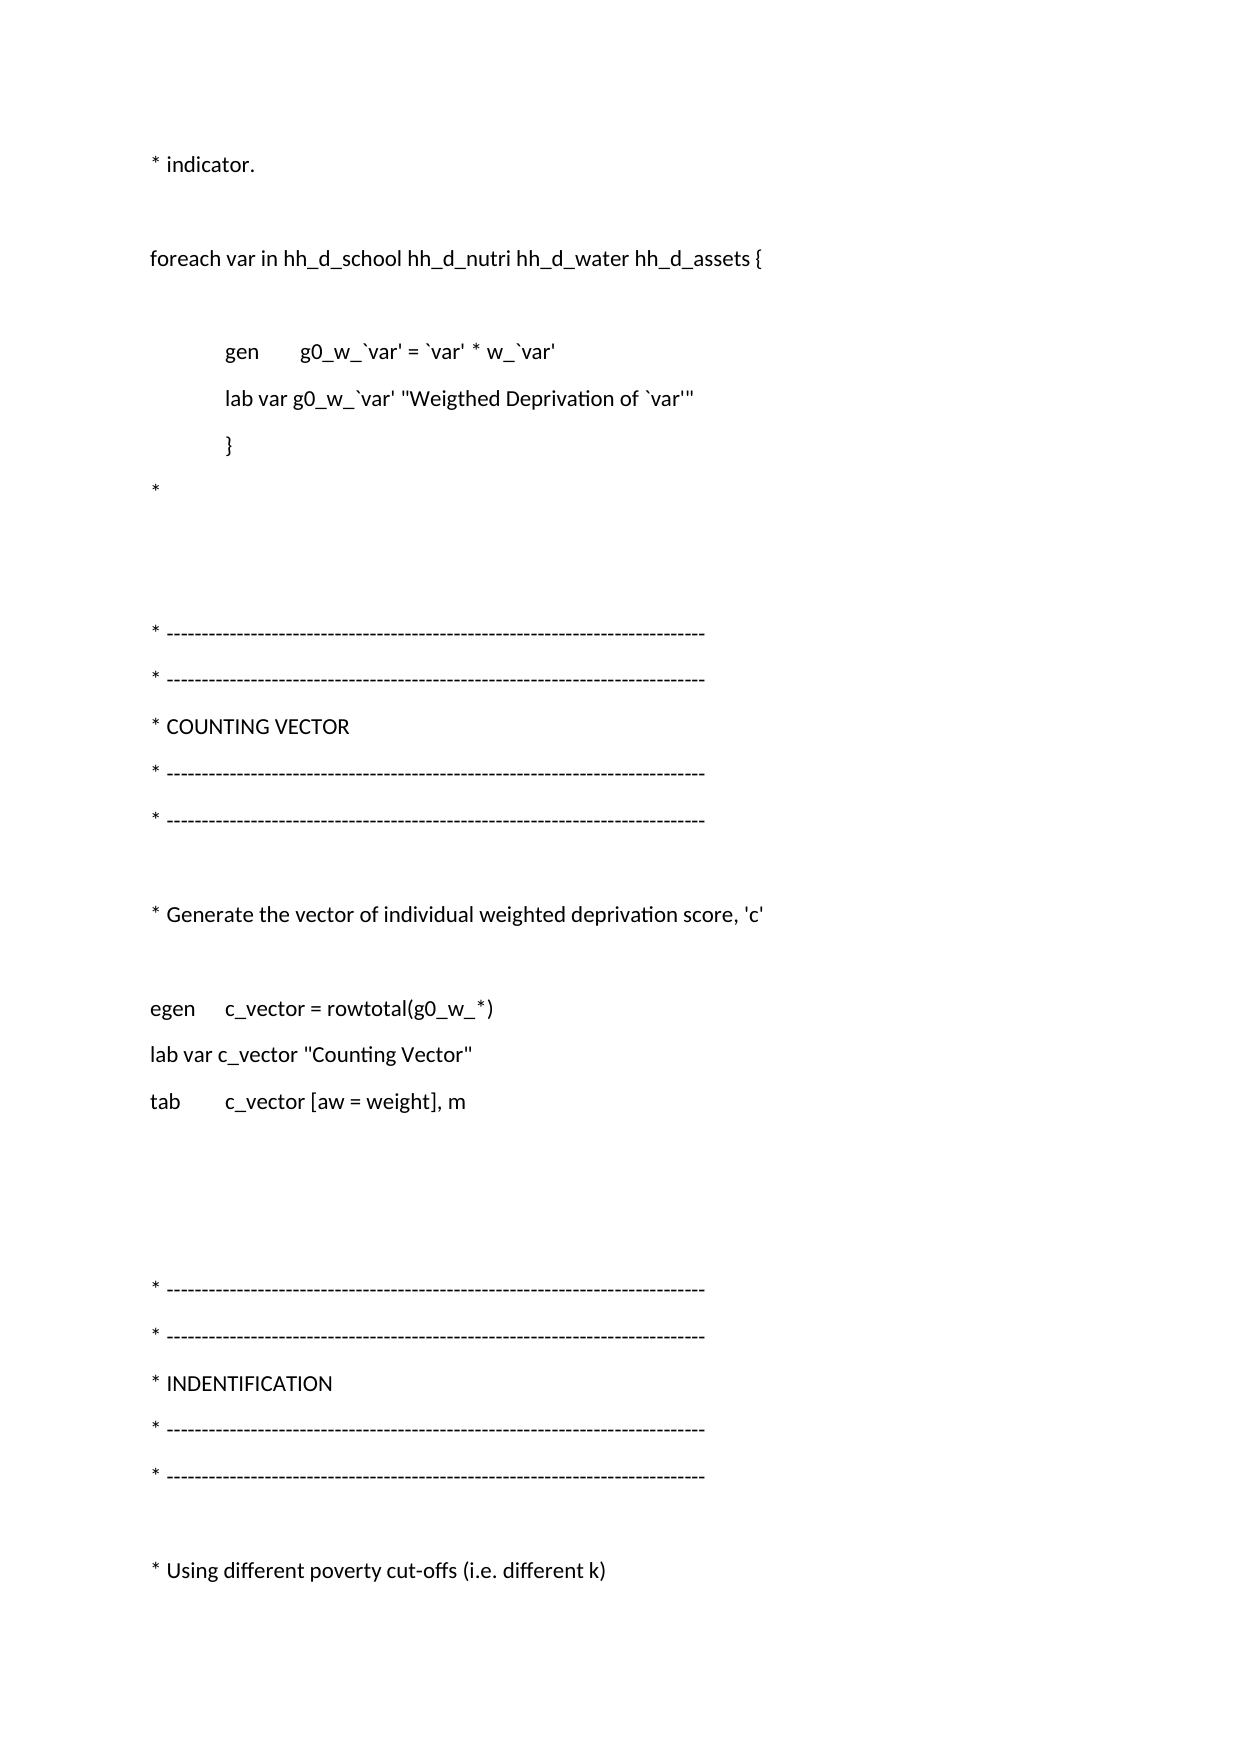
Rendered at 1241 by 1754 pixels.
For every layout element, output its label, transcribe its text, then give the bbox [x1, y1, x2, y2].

text * ----------------------------------------------------------------------------- [150, 619, 1090, 647]
text gen g0_w_`var' = `var' * w_`var' [150, 337, 1090, 366]
text foreach var in hh_d_school hh_d_nutri hh_d_water hh_d_assets { [150, 244, 1090, 272]
text * ----------------------------------------------------------------------------- [150, 806, 1090, 834]
text * indicator. [150, 150, 1090, 178]
text tab c_vector [aw = weight], m [150, 1087, 1090, 1116]
text } [150, 431, 1090, 459]
text * ----------------------------------------------------------------------------- [150, 759, 1090, 787]
text * ----------------------------------------------------------------------------- [150, 666, 1090, 694]
text lab var c_vector "Counting Vector" [150, 1041, 1090, 1069]
text * INDENTIFICATION [150, 1369, 1090, 1397]
text * COUNTING VECTOR [150, 712, 1090, 741]
text * Generate the vector of individual weighted deprivation score, 'c' [150, 900, 1090, 928]
text lab var g0_w_`var' "Weigthed Deprivation of `var'" [150, 384, 1090, 412]
text egen c_vector = rowtotal(g0_w_*) [150, 994, 1090, 1022]
text * ----------------------------------------------------------------------------- [150, 1416, 1090, 1444]
text * Using different poverty cut-offs (i.e. different k) [150, 1556, 1090, 1584]
text * ----------------------------------------------------------------------------- [150, 1462, 1090, 1491]
text * ----------------------------------------------------------------------------- [150, 1322, 1090, 1350]
text * ----------------------------------------------------------------------------- [150, 1275, 1090, 1303]
text * [150, 478, 1090, 506]
